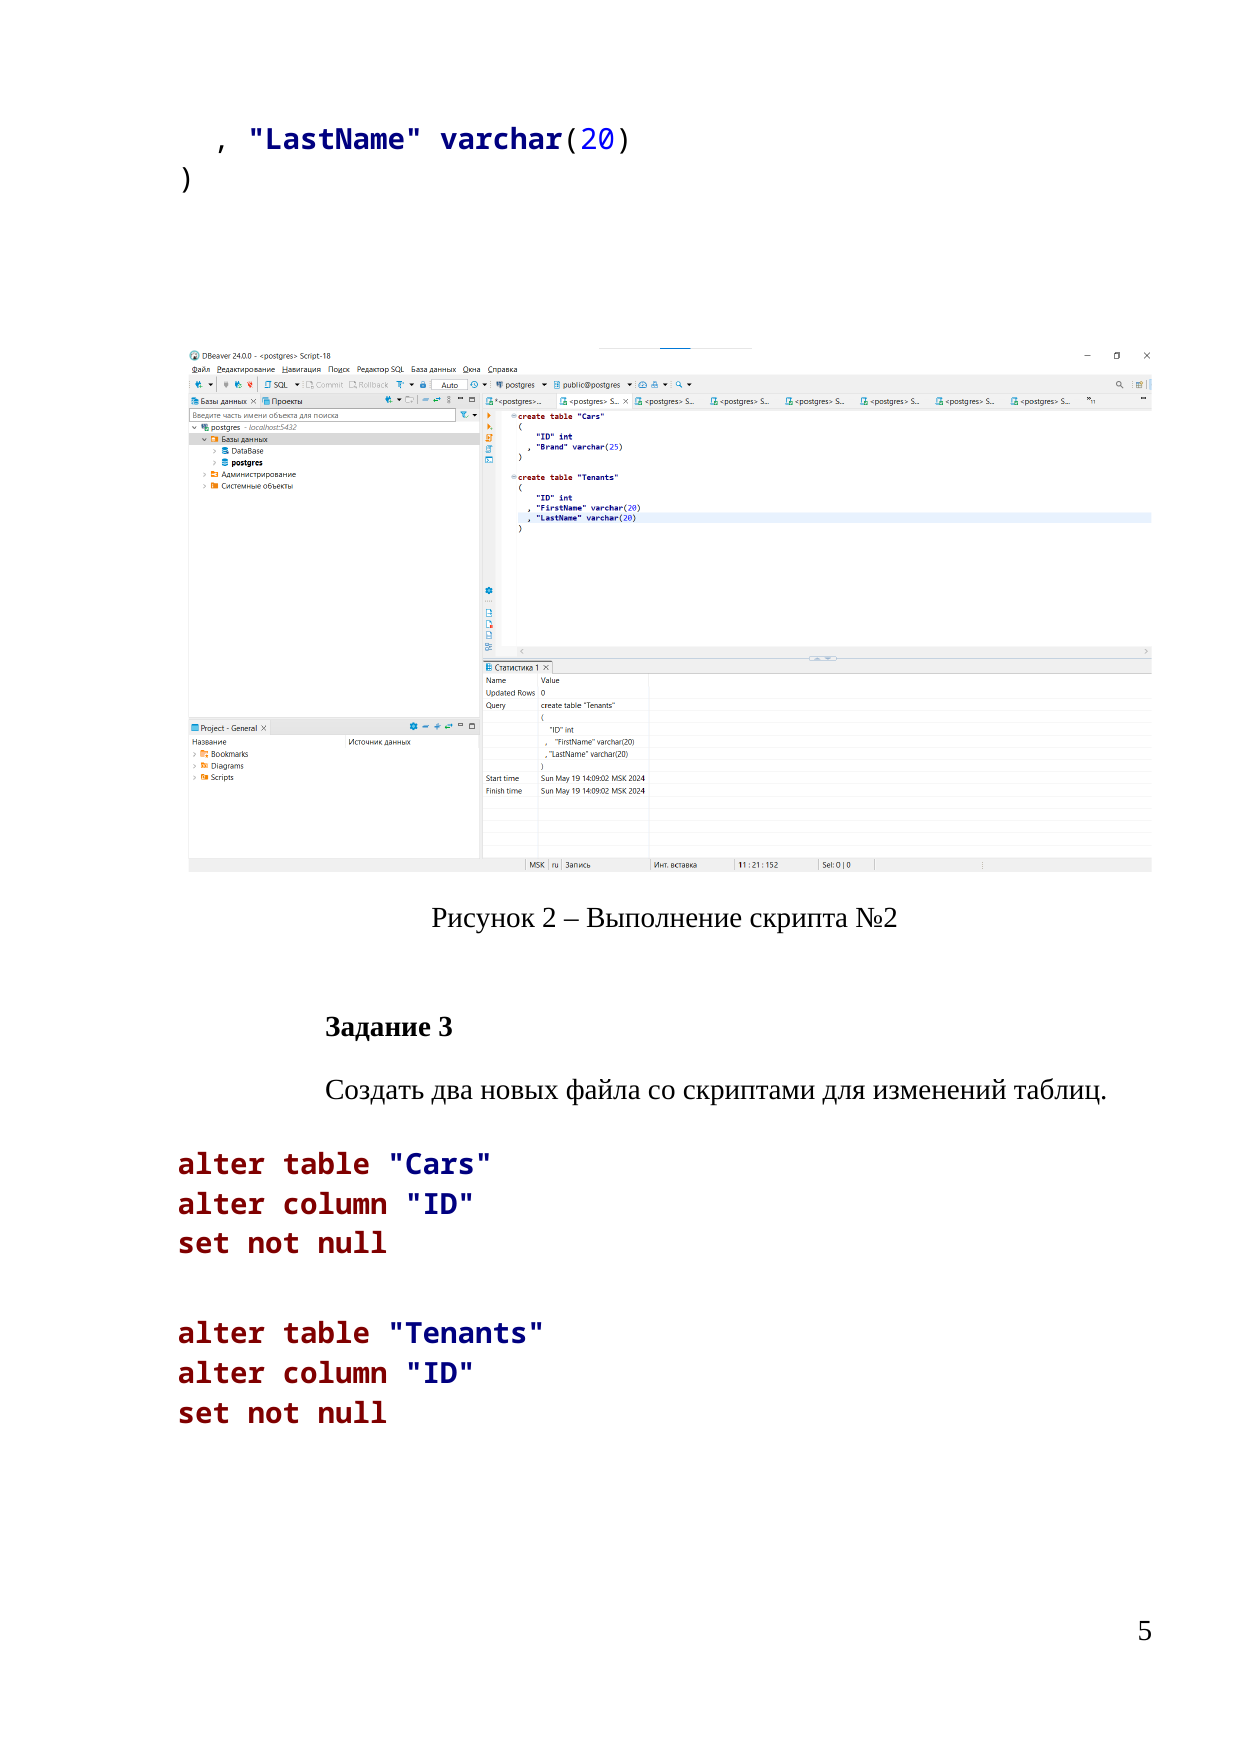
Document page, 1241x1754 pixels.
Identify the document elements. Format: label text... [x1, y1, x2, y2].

text set not null [177, 1223, 1152, 1262]
list Создать два новых файла со скриптами для изменений таблиц. [251, 1072, 1152, 1106]
text set not null [177, 1392, 1152, 1432]
text alter column "ID" [177, 1183, 1152, 1223]
table_cell – Выполнение скрипта №2 [177, 888, 1152, 946]
table_header [177, 248, 1152, 888]
text , "LastName" varchar(20) [177, 118, 1152, 158]
text alter column "ID" [177, 1352, 1152, 1392]
text ) [177, 158, 1152, 197]
text Задание 3 [251, 1009, 1152, 1043]
text alter table "Tenants" [177, 1313, 1152, 1352]
picture [188, 348, 1152, 872]
text alter table "Cars" [177, 1143, 1152, 1183]
